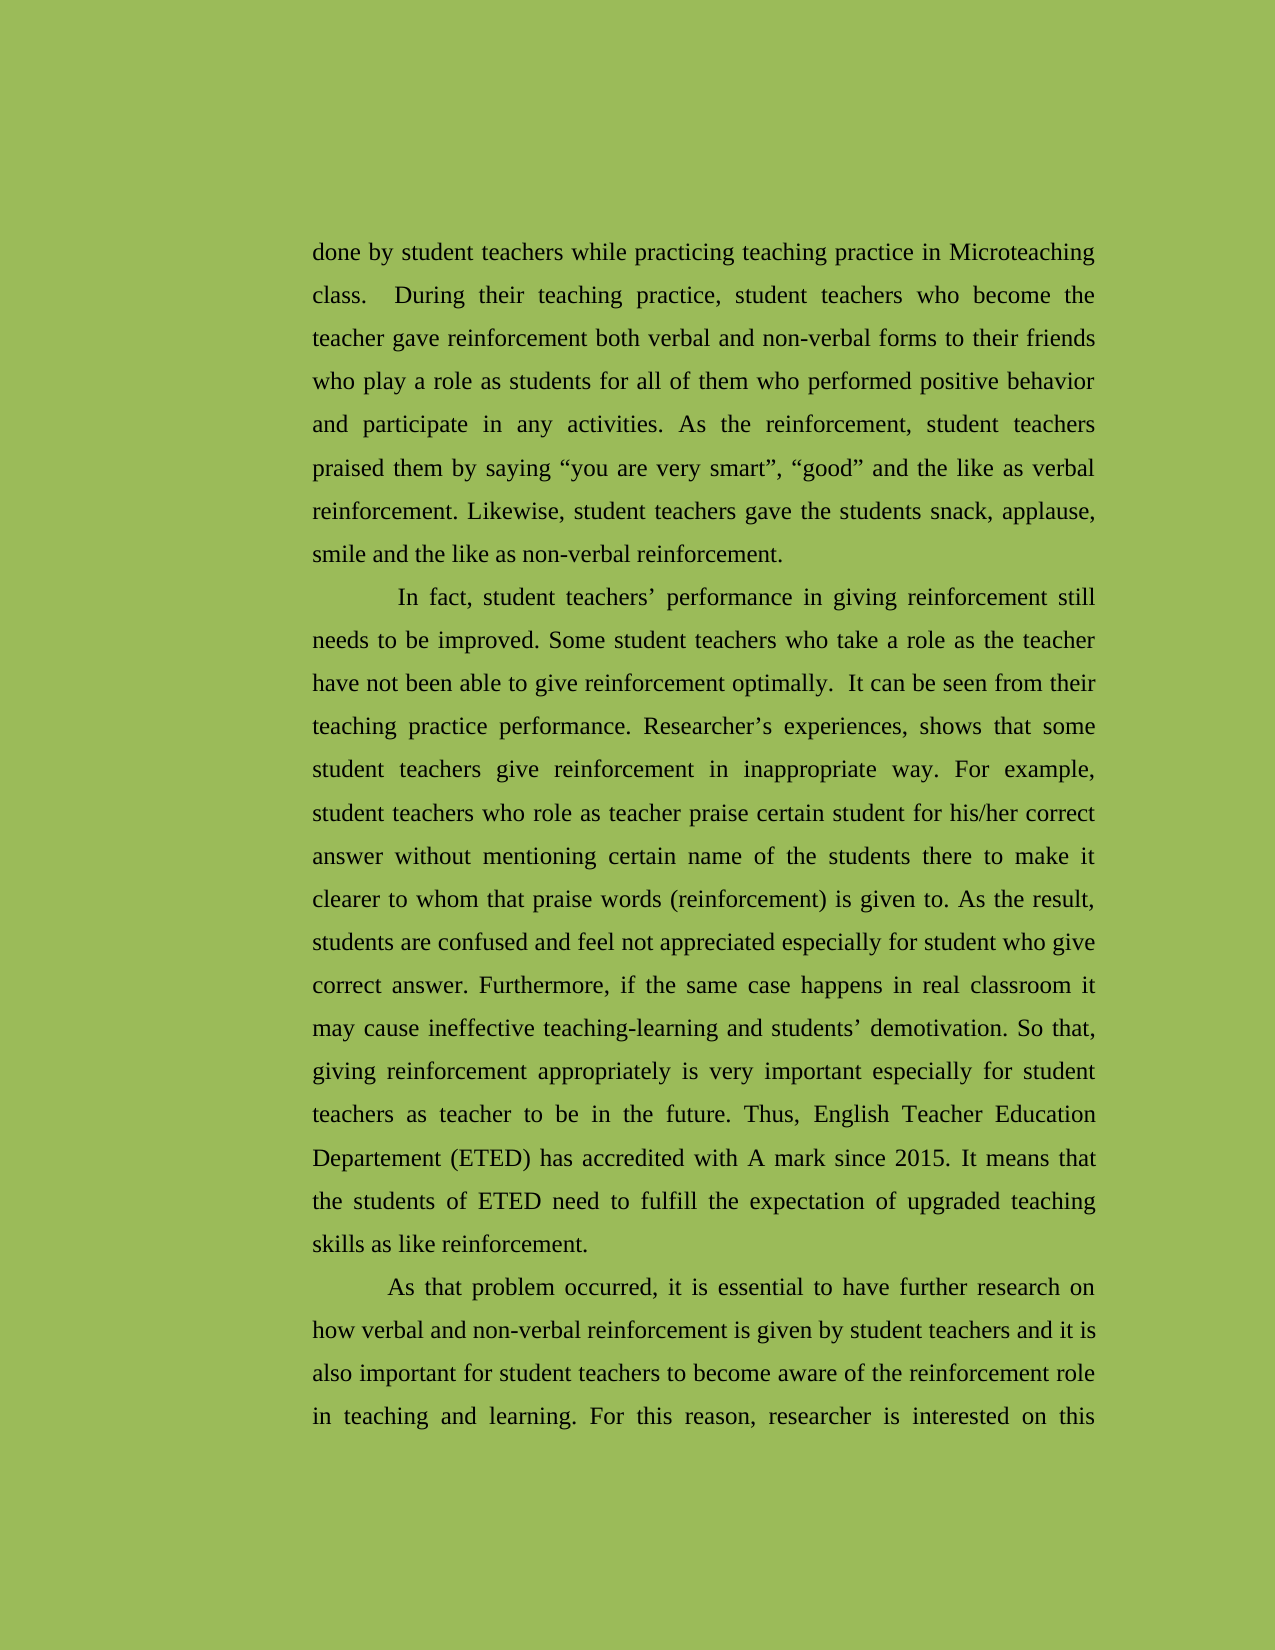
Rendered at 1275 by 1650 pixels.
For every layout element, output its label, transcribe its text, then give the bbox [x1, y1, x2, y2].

list In fact, student teachers’ performance in giving reinforcement still needs to be improved. Some student teachers who take a role as the teacher have not been able to give reinforcement optimally. It can be seen from their teaching practice performance. Researcher’s experiences, shows that some student teachers give reinforcement in inappropriate way. For example, student teachers who role as teacher praise certain student for his/her correct answer without mentioning certain name of the students there to make it clearer to whom that praise words (reinforcement) is given to. As the result, students are confused and feel not appreciated especially for student who give correct answer. Furthermore, if the same case happens in real classroom it may cause ineffective teaching-learning and students’ demotivation. So that, giving reinforcement appropriately is very important especially for student teachers as teacher to be in the future. Thus, English Teacher Education Departement (ETED) has accredited with A mark since 2015. It means that the students of ETED need to fulfill the expectation of upgraded teaching skills as like reinforcement. [312, 582, 1096, 1258]
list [312, 237, 1096, 568]
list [312, 1272, 1096, 1430]
